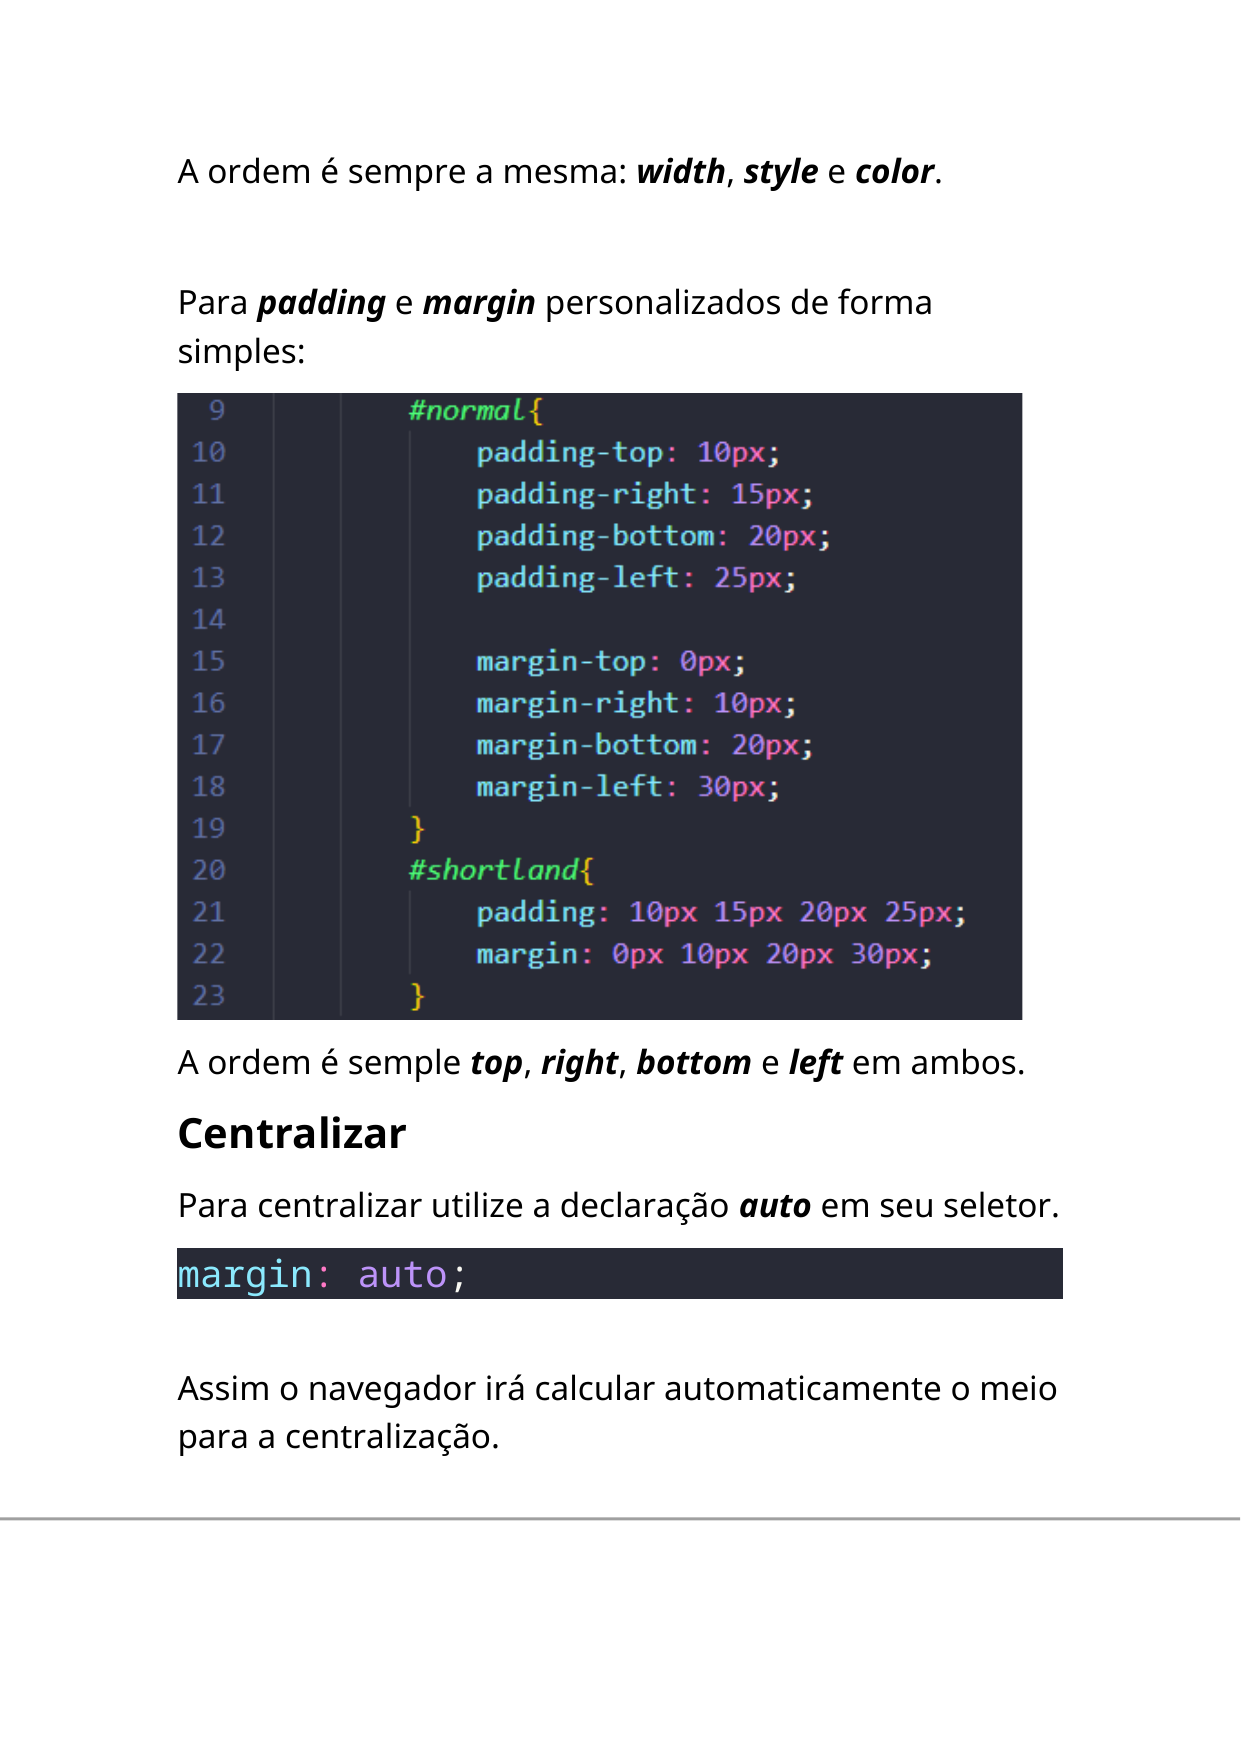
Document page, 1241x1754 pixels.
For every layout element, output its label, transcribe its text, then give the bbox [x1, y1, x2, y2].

text margin: auto; [177, 1248, 1063, 1299]
text A ordem é sempre a mesma: width, style e color. [177, 148, 1063, 193]
text Para centralizar utilize a declaração auto em seu seletor. [177, 1182, 1063, 1227]
text Centralizar [177, 1104, 1063, 1161]
text Assim o navegador irá calcular automaticamente o meio para a centralização. [177, 1364, 1063, 1459]
text Para padding e margin personalizados de forma simples: [177, 279, 1063, 373]
picture [177, 393, 1023, 1020]
text A ordem é semple top, right, bottom e left em ambos. [177, 1038, 1063, 1084]
